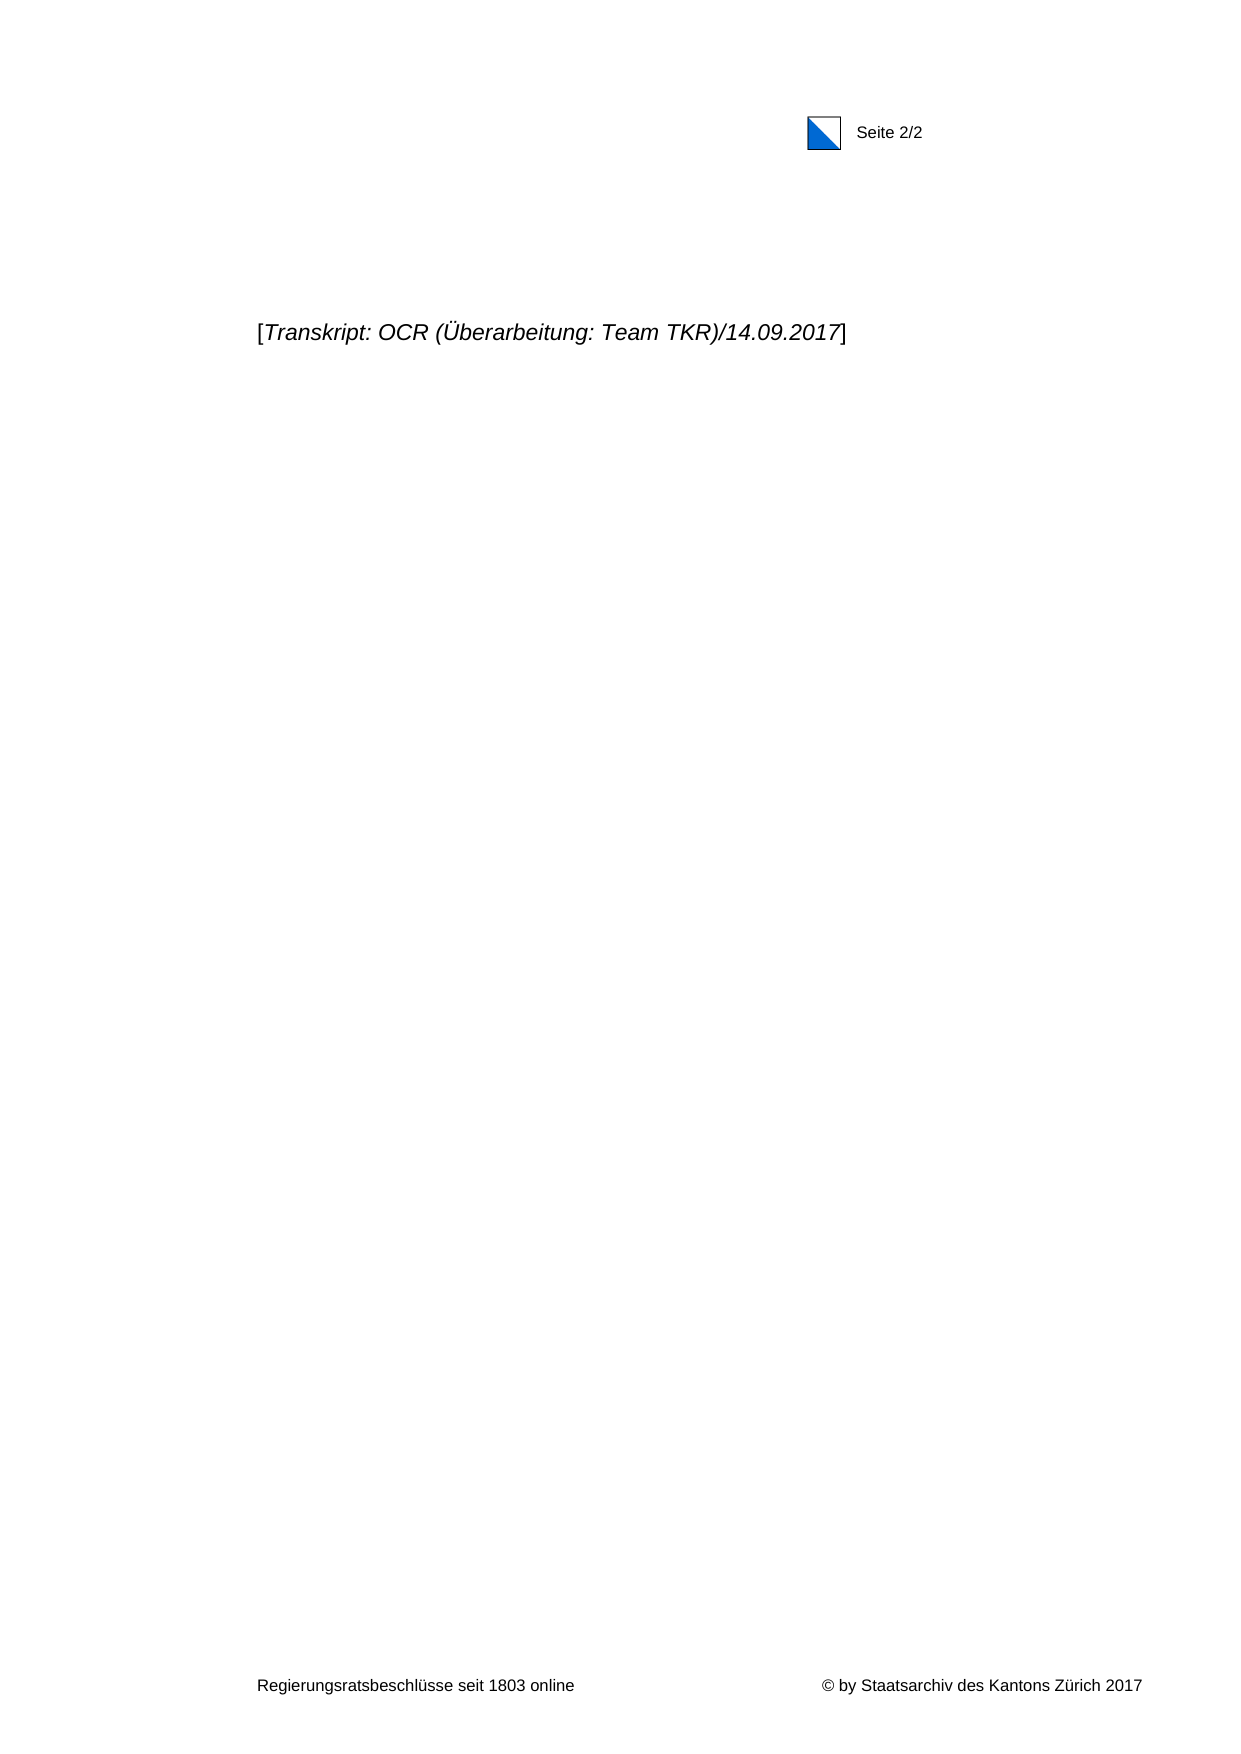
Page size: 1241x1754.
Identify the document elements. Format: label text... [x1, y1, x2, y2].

text [Transkript: OCR (Überarbeitung: Team TKR)/14.09.2017] [257, 319, 1146, 345]
picture [806, 115, 842, 151]
